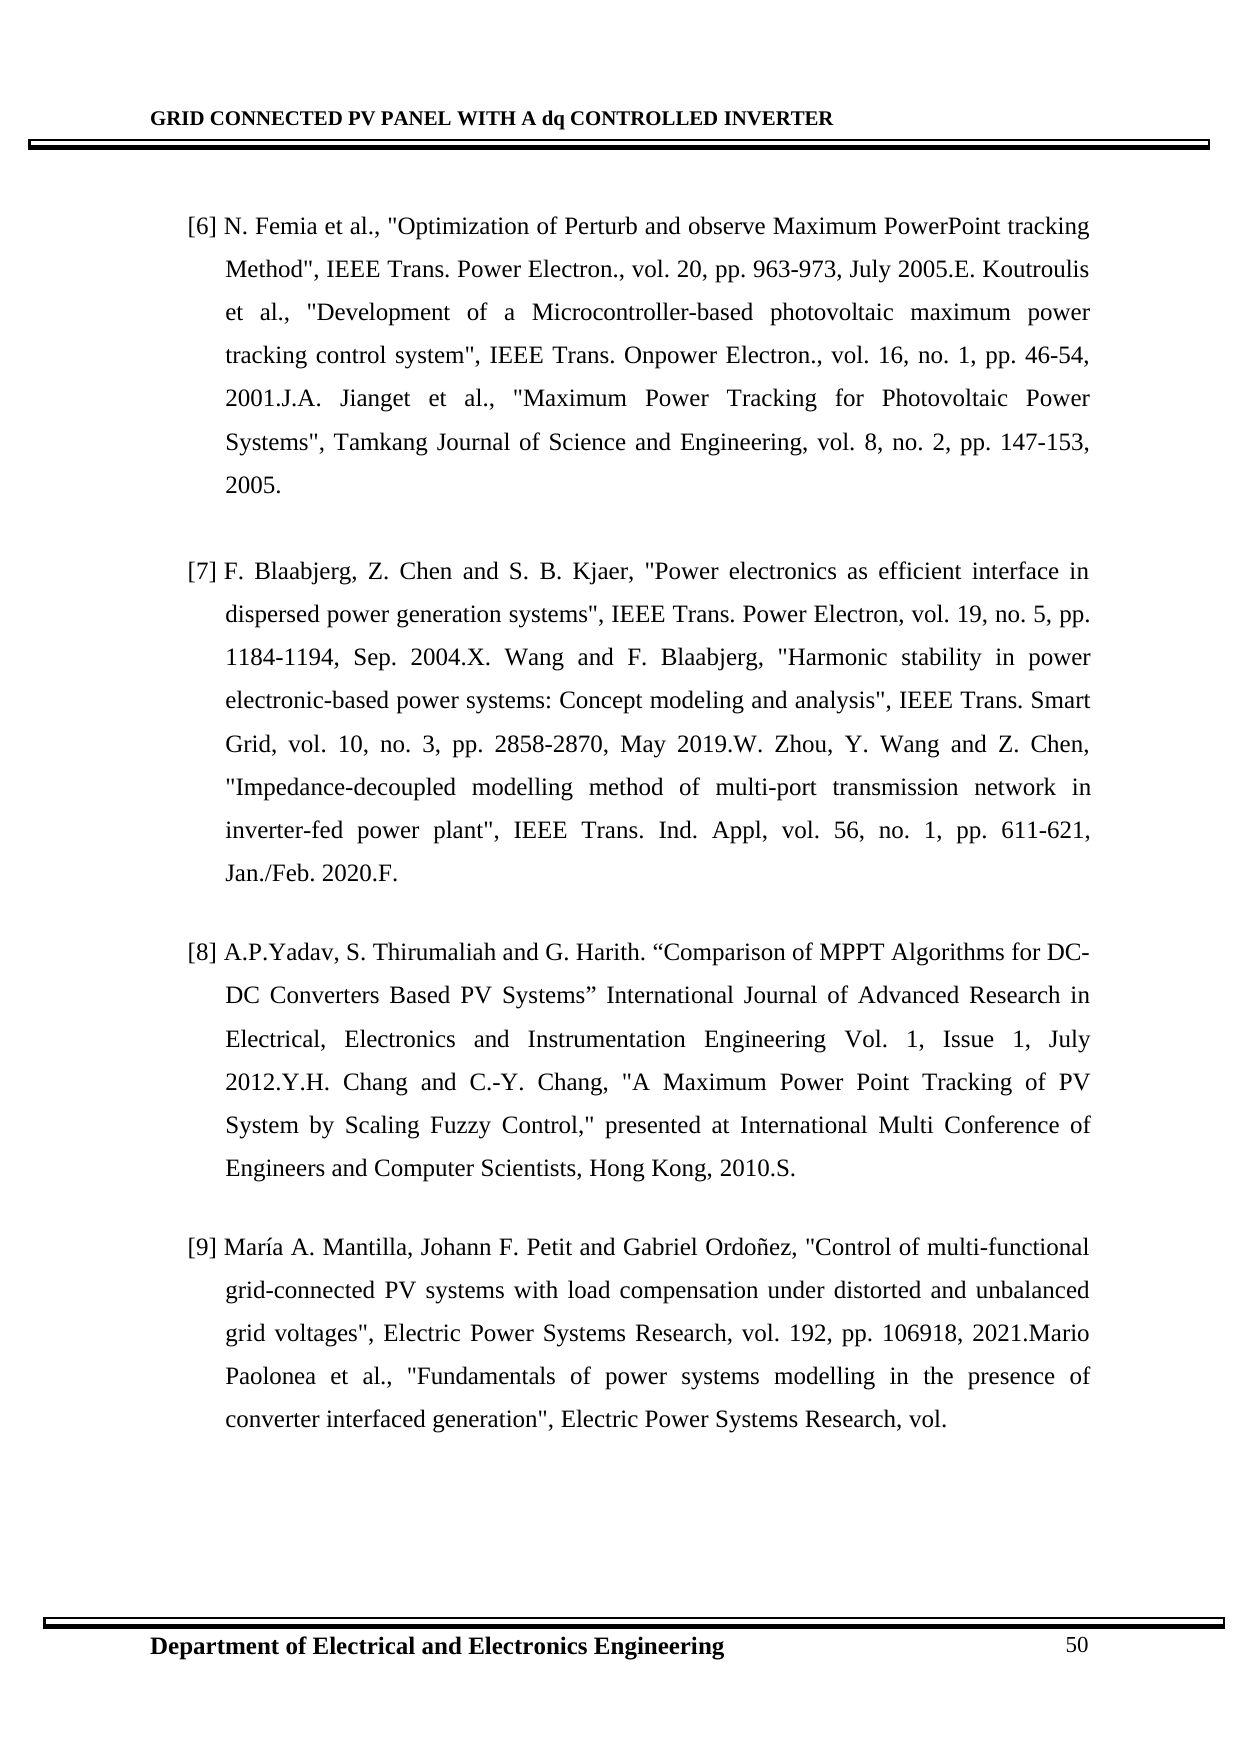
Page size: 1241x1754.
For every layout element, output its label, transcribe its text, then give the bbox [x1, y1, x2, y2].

list A.P.Yadav, S. Thirumaliah and G. Harith. “Comparison of MPPT Algorithms for DC- DC Converters Based PV Systems” International Journal of Advanced Research in Electrical, Electronics and Instrumentation Engineering Vol. 1, Issue 1, July 2012.Y.H. Chang and C.-Y. Chang, "A Maximum Power Point Tracking of PV System by Scaling Fuzzy Control," presented at International Multi Conference of Engineers and Computer Scientists, Hong Kong, 2010.S. [187, 937, 1091, 1182]
list N. Femia et al., "Optimization of Perturb and observe Maximum PowerPoint tracking Method", IEEE Trans. Power Electron., vol. 20, pp. 963-973, July 2005.E. Koutroulis et al., "Development of a Microcontroller-based photovoltaic maximum power tracking control system", IEEE Trans. Onpower Electron., vol. 16, no. 1, pp. 46-54, 2001.J.A. Jianget et al., "Maximum Power Tracking for Photovoltaic Power Systems", Tamkang Journal of Science and Engineering, vol. 8, no. 2, pp. 147-153, 2005. [187, 211, 1091, 498]
list F. Blaabjerg, Z. Chen and S. B. Kjaer, "Power electronics as efficient interface in dispersed power generation systems", IEEE Trans. Power Electron, vol. 19, no. 5, pp. 1184-1194, Sep. 2004.X. Wang and F. Blaabjerg, "Harmonic stability in power electronic-based power systems: Concept modeling and analysis", IEEE Trans. Smart Grid, vol. 10, no. 3, pp. 2858-2870, May 2019.W. Zhou, Y. Wang and Z. Chen, "Impedance-decoupled modelling method of multi-port transmission network in inverter-fed power plant", IEEE Trans. Ind. Appl, vol. 56, no. 1, pp. 611-621, Jan./Feb. 2020.F. [187, 556, 1091, 887]
list María A. Mantilla, Johann F. Petit and Gabriel Ordoñez, "Control of multi-functional grid-connected PV systems with load compensation under distorted and unbalanced grid voltages", Electric Power Systems Research, vol. 192, pp. 106918, 2021.Mario Paolonea et al., "Fundamentals of power systems modelling in the presence of converter interfaced generation", Electric Power Systems Research, vol. [187, 1232, 1091, 1433]
